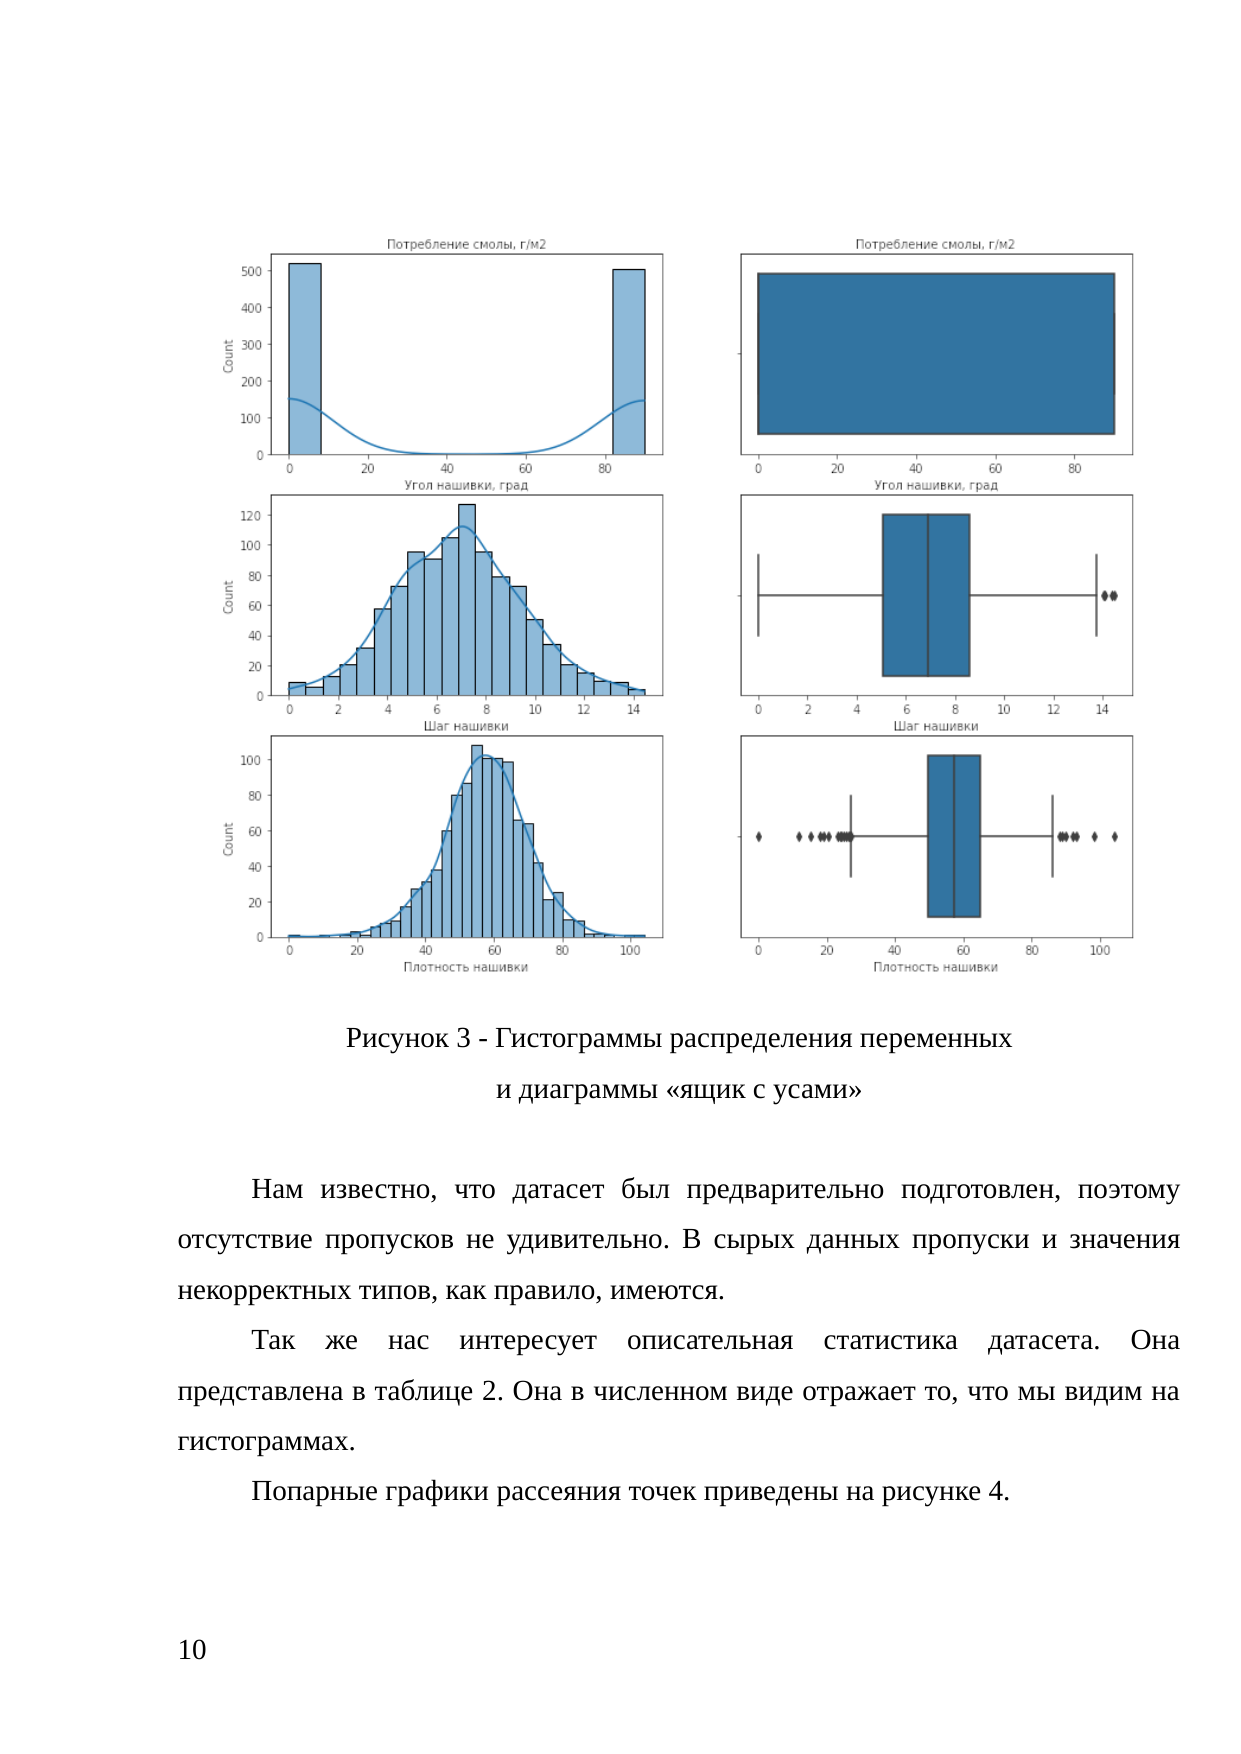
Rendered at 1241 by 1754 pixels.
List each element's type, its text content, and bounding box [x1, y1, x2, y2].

text Нам известно, что датасет был предварительно подготовлен, поэтому отсутствие пропусков не удивительно. В сырых данных пропуски и значения некорректных типов, как правило, имеются. [177, 1171, 1181, 1306]
text и диаграммы «ящик с усами» [177, 1071, 1181, 1104]
text Так же нас интересует описательная статистика датасета. Она представлена в таблице 2. Она в численном виде отражает то, что мы видим на гистограммах. [177, 1322, 1181, 1456]
text Рисунок 3 - Гистограммы распределения переменных [177, 987, 1181, 1054]
text Попарные графики рассеяния точек приведены на рисунке 4. [177, 1473, 1181, 1507]
picture [177, 218, 1182, 987]
